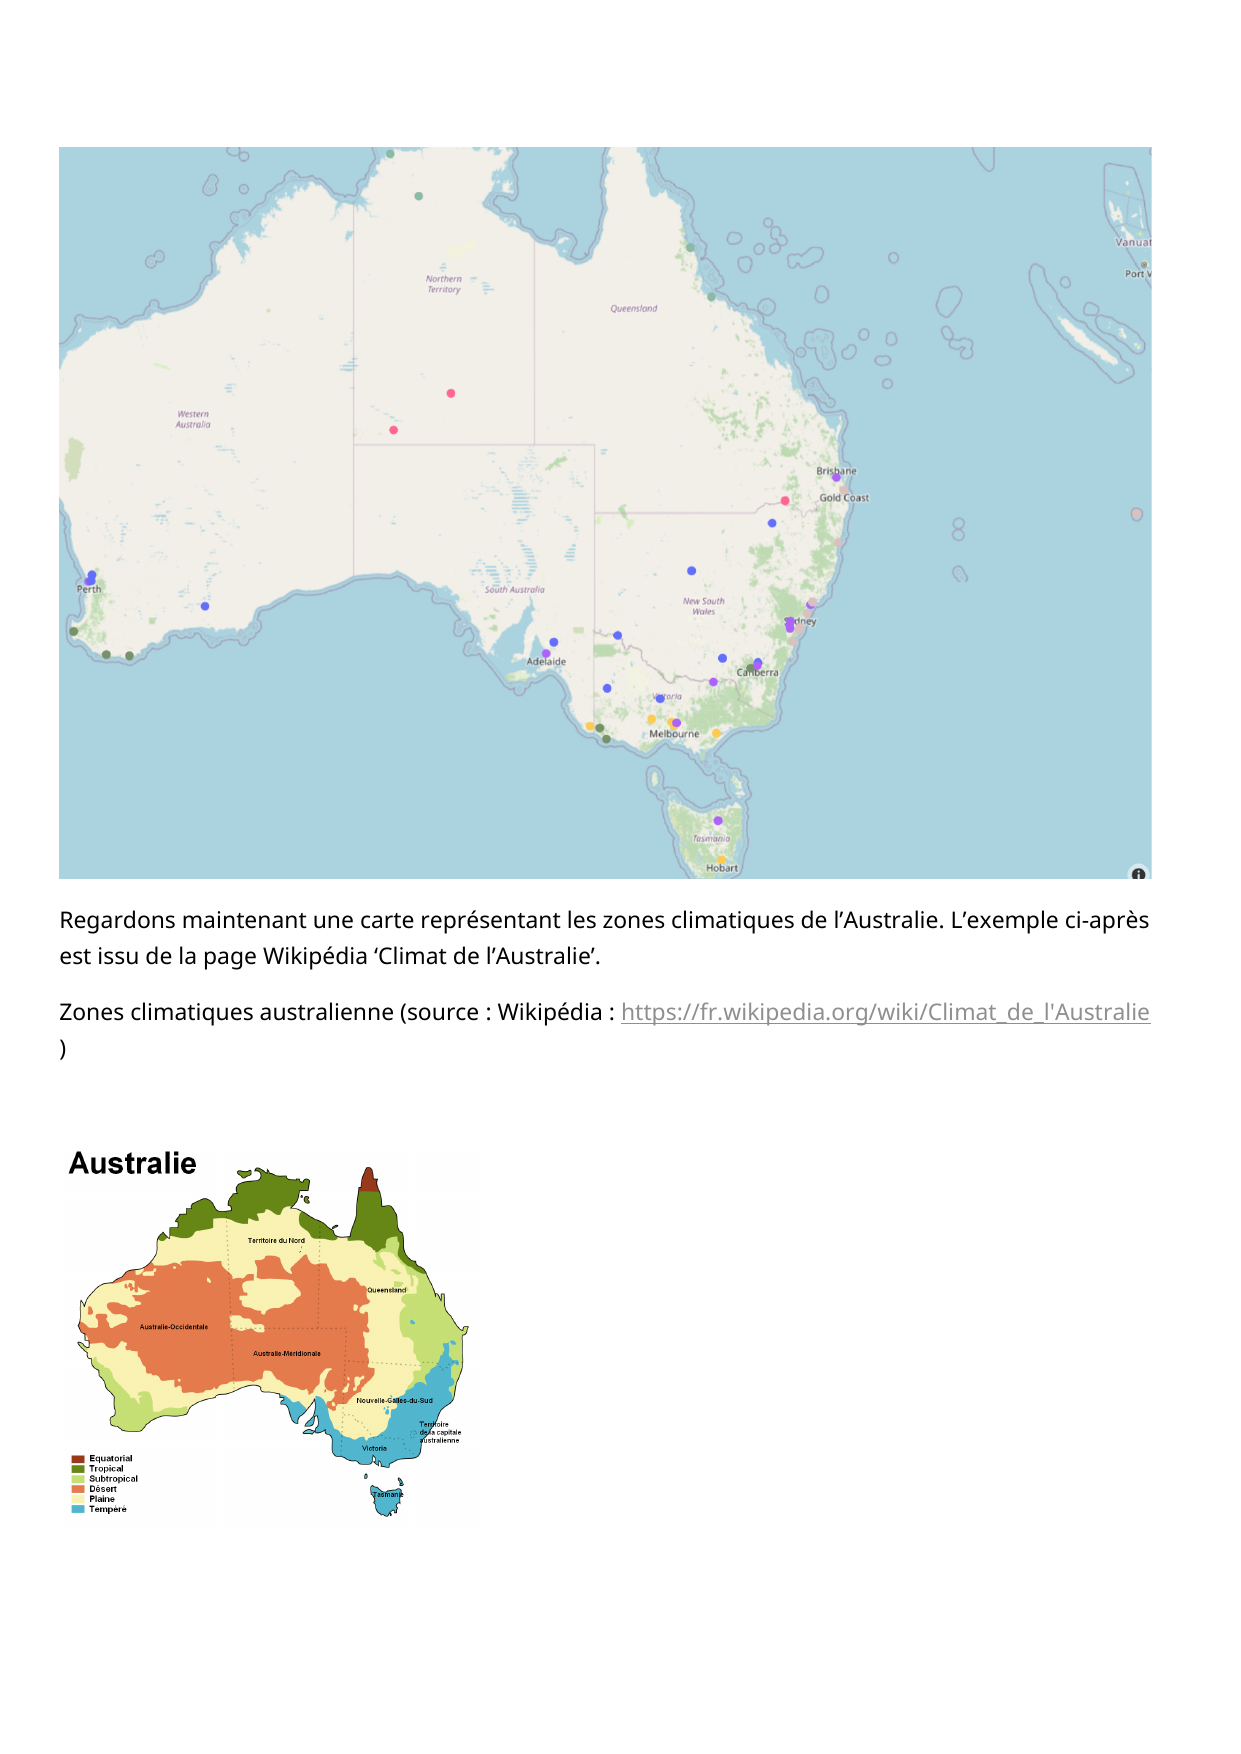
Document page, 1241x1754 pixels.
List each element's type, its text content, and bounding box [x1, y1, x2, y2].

picture [59, 1145, 481, 1528]
text Regardons maintenant une carte représentant les zones climatiques de l’Australie. L’exemple ci-après est issu de la page Wikipédia ‘Climat de l’Australie’. [59, 904, 1152, 971]
picture [59, 147, 1152, 879]
text Zones climatiques australienne (source : Wikipédia : https://fr.wikipedia.org/wiki/Climat_de_l'Australie ) [59, 996, 1152, 1063]
